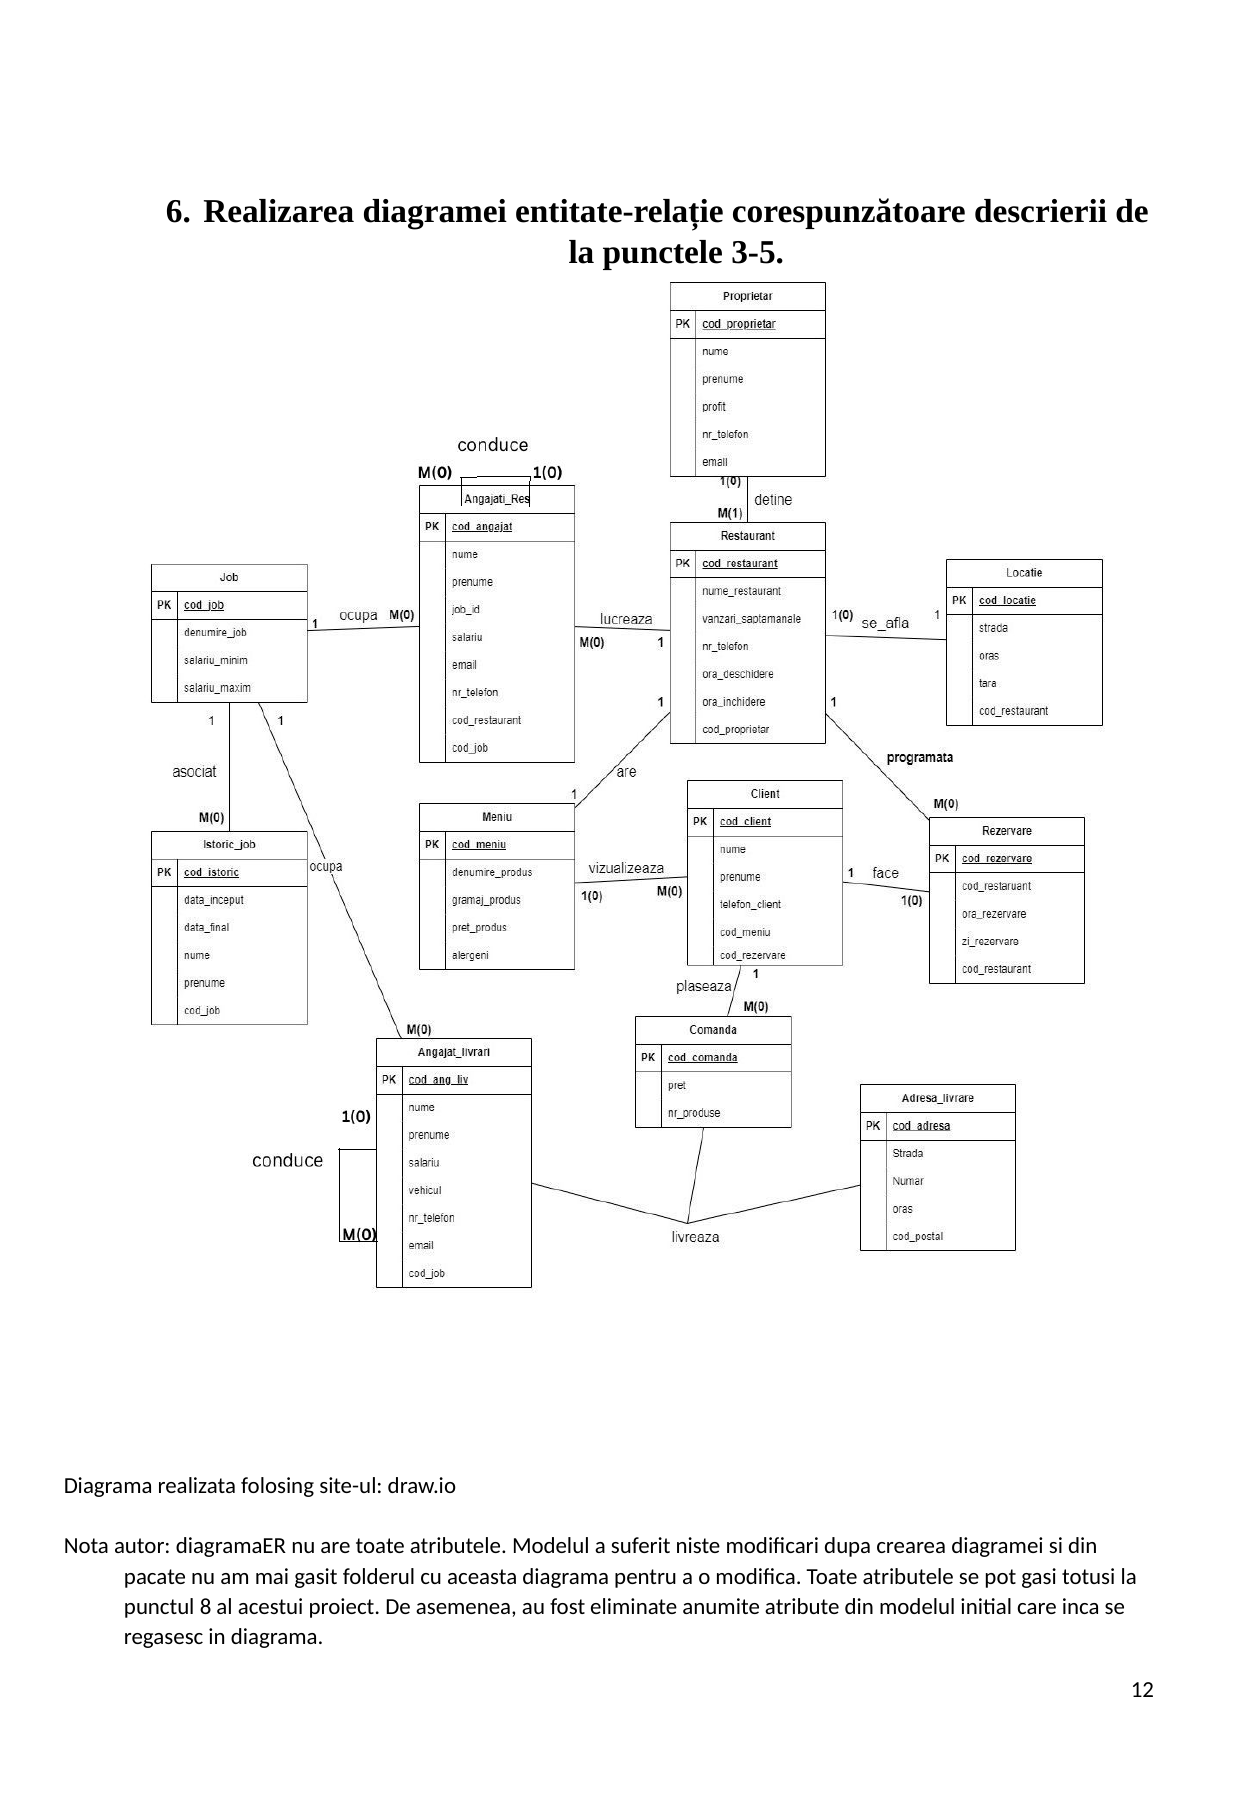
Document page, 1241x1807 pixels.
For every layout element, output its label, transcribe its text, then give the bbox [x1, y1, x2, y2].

subtitle Realizarea diagramei entitate-relație corespunzătoare descrierii de la punctele 3-5. [161, 191, 1154, 271]
picture [123, 282, 1154, 1296]
list Nota autor: diagramaER nu are toate atributele. Modelul a suferit niste modificari dupa crearea diagramei si din pacate nu am mai gasit folderul cu aceasta diagrama pentru a o modifica. Toate atributele se pot gasi totusi la punctul 8 al acestui proiect. De asemenea, au fost eliminate anumite atribute din modelul initial care inca se regasesc in diagrama. [63, 1532, 1154, 1650]
list Diagrama realizata folosing site-ul: draw.io [63, 1471, 1154, 1499]
